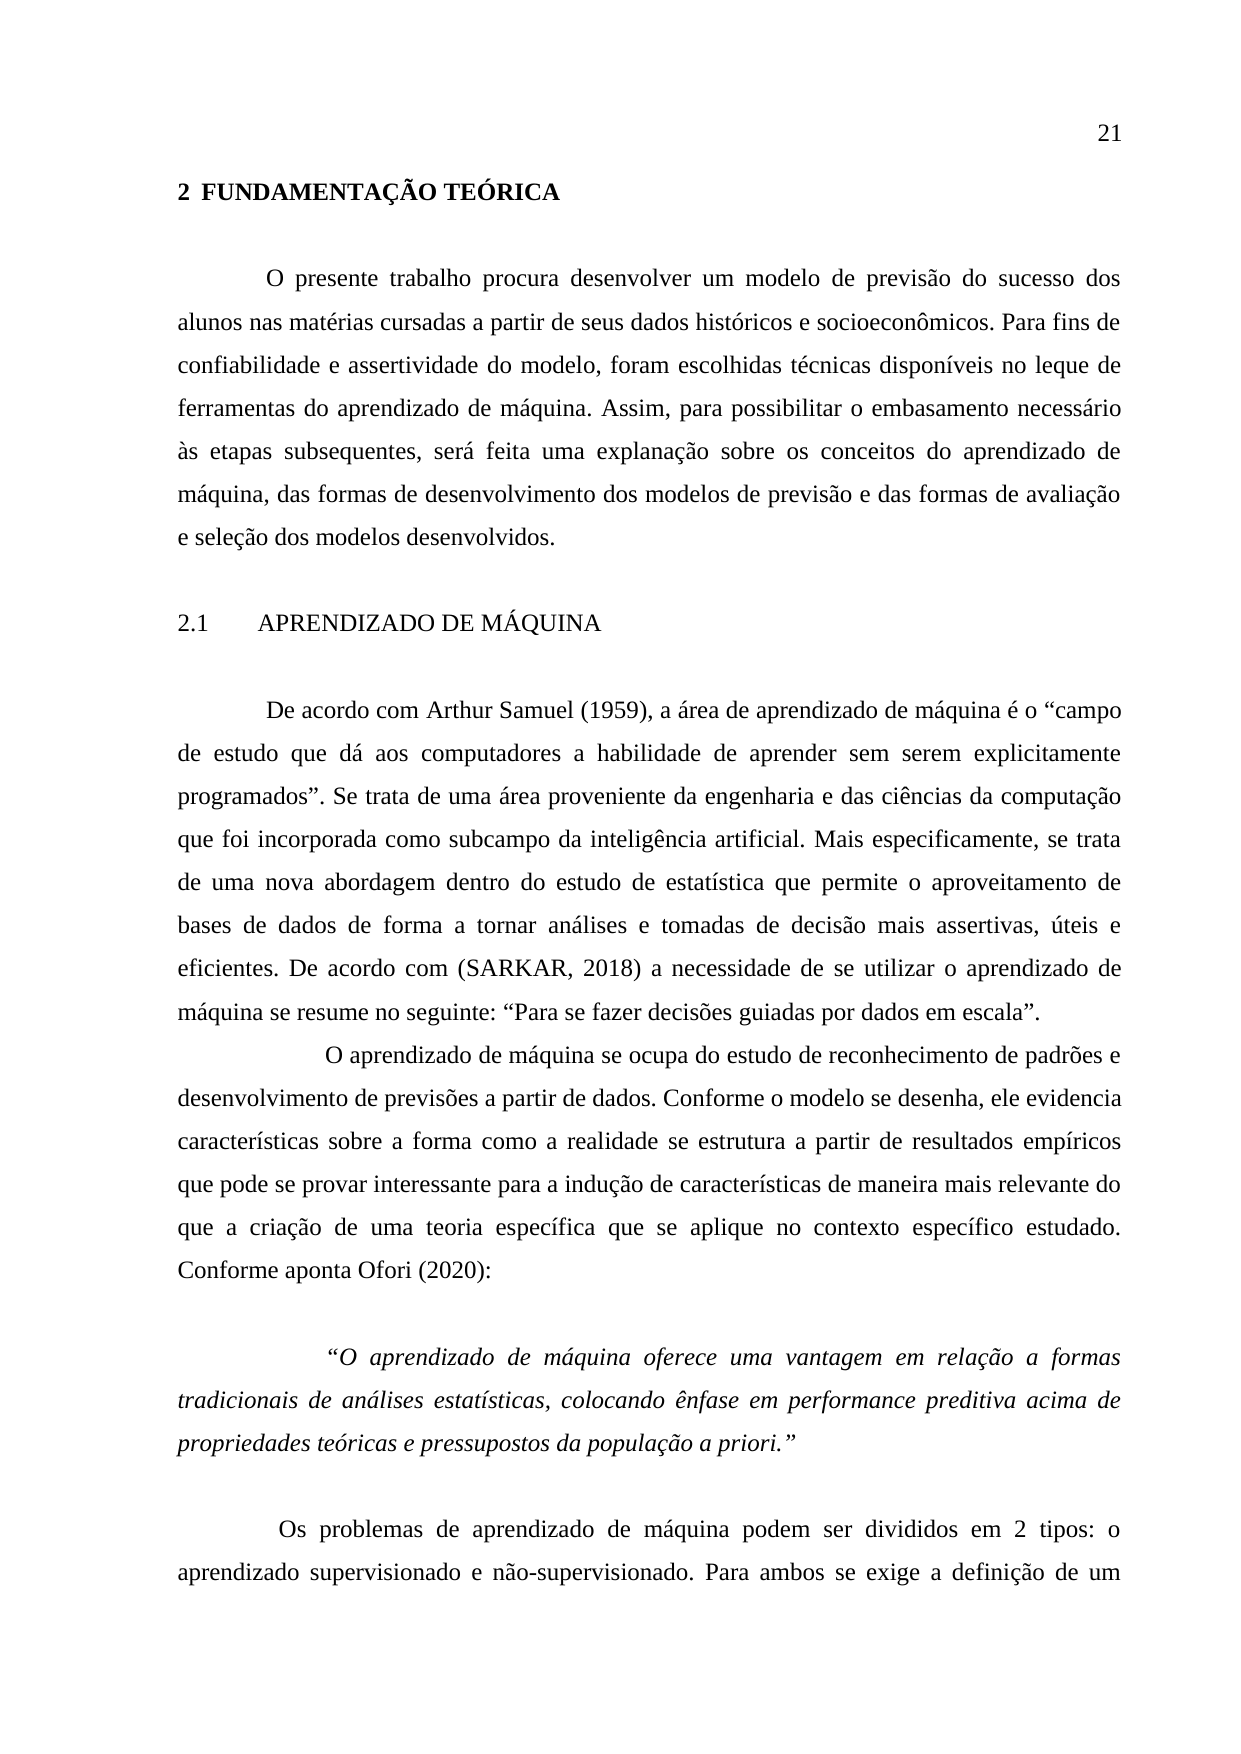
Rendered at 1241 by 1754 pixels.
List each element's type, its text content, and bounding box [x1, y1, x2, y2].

subtitle FUNDAMENTAÇÃO TEÓRICA [177, 177, 1122, 206]
text O aprendizado de máquina se ocupa do estudo de reconhecimento de padrões e desenvolvimento de previsões a partir de dados. Conforme o modelo se desenha, ele evidencia características sobre a forma como a realidade se estrutura a partir de resultados empíricos que pode se provar interessante para a indução de características de maneira mais relevante do que a criação de uma teoria específica que se aplique no contexto específico estudado. Conforme aponta Ofori (2020): [177, 1040, 1122, 1284]
text “O aprendizado de máquina oferece uma vantagem em relação a formas tradicionais de análises estatísticas, colocando ênfase em performance preditiva acima de propriedades teóricas e pressupostos da população a priori.” [177, 1342, 1122, 1457]
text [177, 1514, 1122, 1586]
text O presente trabalho procura desenvolver um modelo de previsão do sucesso dos alunos nas matérias cursadas a partir de seus dados históricos e socioeconômicos. Para fins de confiabilidade e assertividade do modelo, foram escolhidas técnicas disponíveis no leque de ferramentas do aprendizado de máquina. Assim, para possibilitar o embasamento necessário às etapas subsequentes, será feita uma explanação sobre os conceitos do aprendizado de máquina, das formas de desenvolvimento dos modelos de previsão e das formas de avaliação e seleção dos modelos desenvolvidos. [177, 263, 1122, 551]
text De acordo com Arthur Samuel (1959), a área de aprendizado de máquina é o “campo de estudo que dá aos computadores a habilidade de aprender sem serem explicitamente programados”. Se trata de uma área proveniente da engenharia e das ciências da computação que foi incorporada como subcampo da inteligência artificial. Mais especificamente, se trata de uma nova abordagem dentro do estudo de estatística que permite o aproveitamento de bases de dados de forma a tornar análises e tomadas de decisão mais assertivas, úteis e eficientes. De acordo com (SARKAR, 2018) a necessidade de se utilizar o aprendizado de máquina se resume no seguinte: “Para se fazer decisões guiadas por dados em escala”. [177, 695, 1122, 1025]
subtitle APRENDIZADO DE MÁQUINA [177, 608, 1122, 637]
